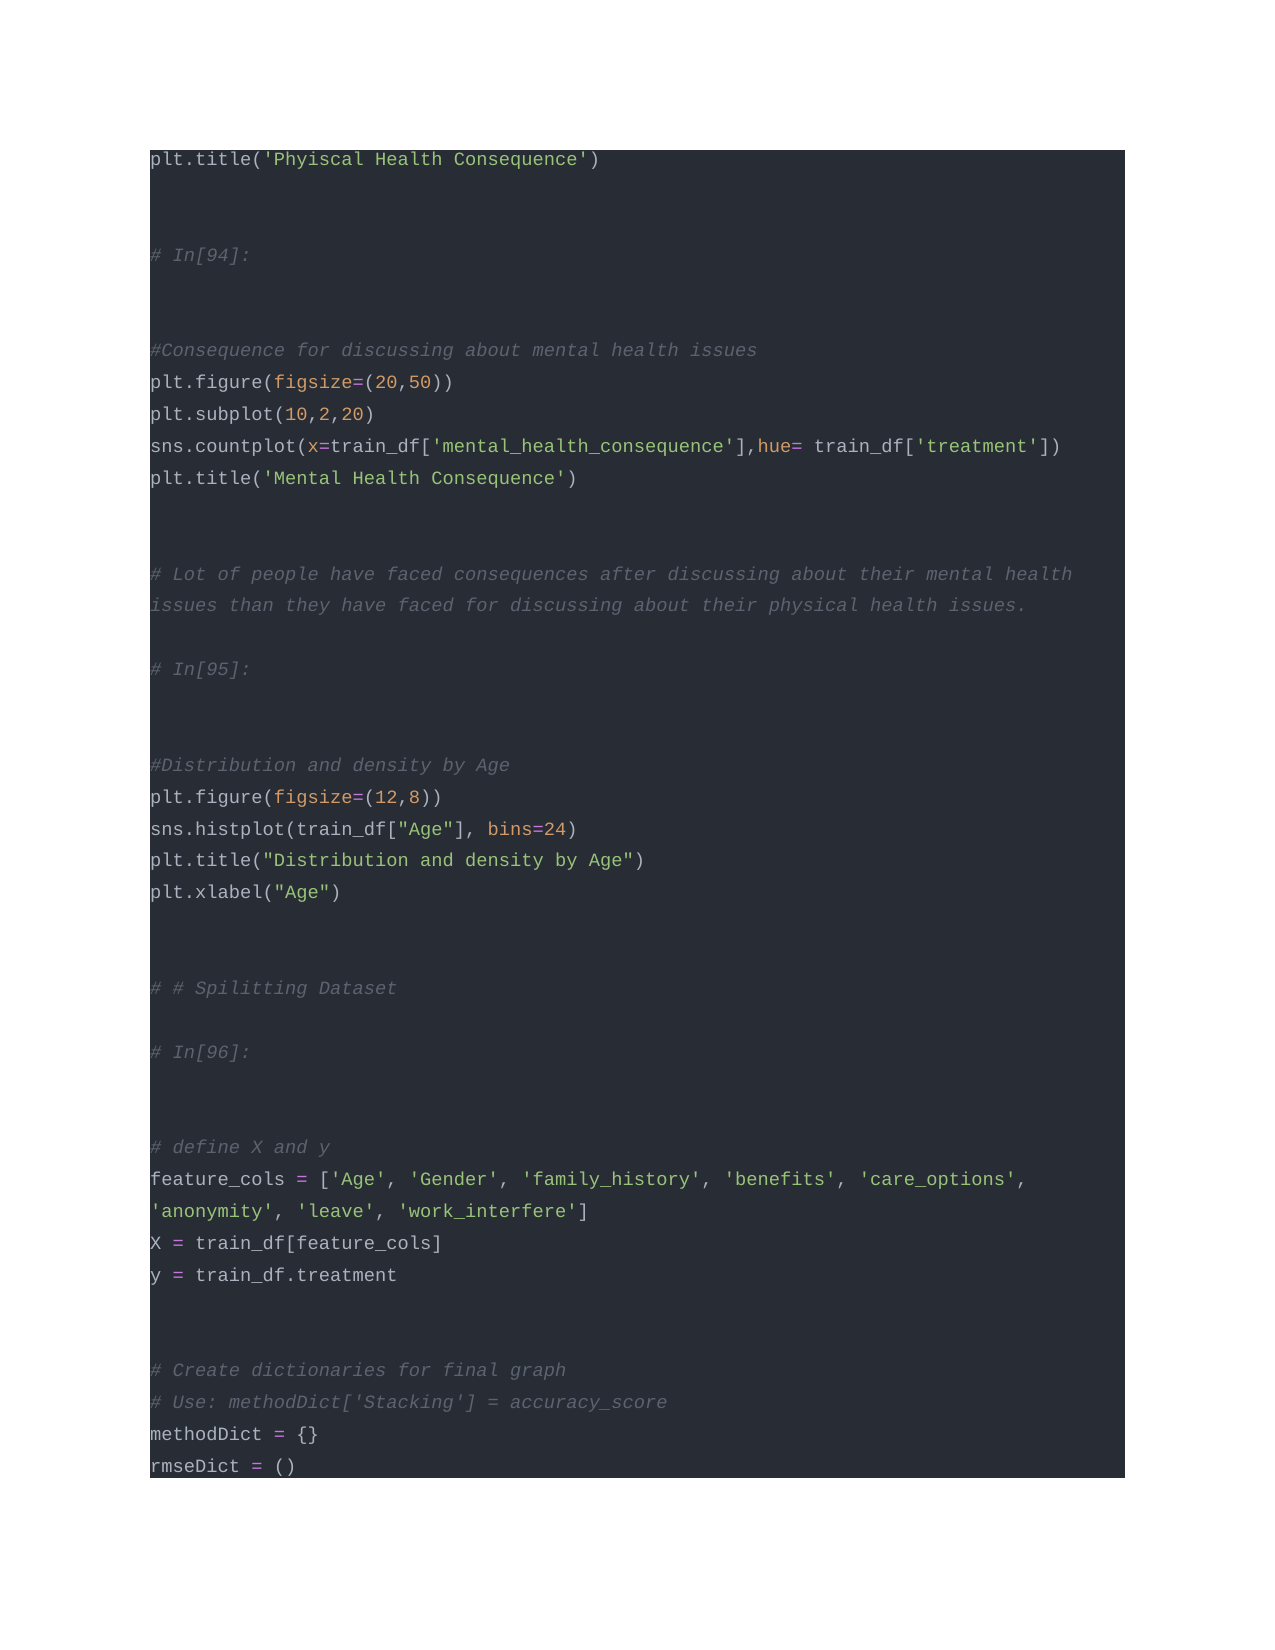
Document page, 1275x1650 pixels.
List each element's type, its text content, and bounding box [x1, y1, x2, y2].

text methodDict = {} [150, 1425, 1125, 1446]
text feature_cols = ['Age', 'Gender', 'family_history', 'benefits', 'care_options', 'anonymity', 'leave', 'work_interfere'] [150, 1170, 1125, 1223]
text #Distribution and density by Age [150, 756, 1125, 777]
text # In[94]: [150, 246, 1125, 267]
text plt.figure(figsize=(12,8)) [150, 787, 1125, 809]
text plt.title("Distribution and density by Age") [150, 851, 1125, 872]
text # Use: methodDict['Stacking'] = accuracy_score [150, 1393, 1125, 1414]
text plt.subplot(10,2,20) [150, 405, 1125, 426]
text plt.xlabel("Age") [150, 883, 1125, 904]
text plt.title('Mental Health Consequence') [150, 469, 1125, 490]
text # # Spilitting Dataset [150, 979, 1125, 1000]
text X = train_df[feature_cols] [150, 1234, 1125, 1255]
text rmseDict = () [150, 1457, 1125, 1478]
text plt.figure(figsize=(20,50)) [150, 373, 1125, 394]
text sns.histplot(train_df["Age"], bins=24) [150, 819, 1125, 841]
text #Consequence for discussing about mental health issues [150, 341, 1125, 362]
text # define X and y [150, 1138, 1125, 1159]
text # Create dictionaries for final graph [150, 1361, 1125, 1382]
text y = train_df.treatment [150, 1266, 1125, 1287]
text # In[95]: [150, 660, 1125, 681]
text plt.title('Phyiscal Health Consequence') [150, 150, 1125, 171]
text # In[96]: [150, 1042, 1125, 1064]
text sns.countplot(x=train_df['mental_health_consequence'],hue= train_df['treatment']) [150, 437, 1125, 458]
text # Lot of people have faced consequences after discussing about their mental health issues than they have faced for discussing about their physical health issues. [150, 564, 1125, 617]
